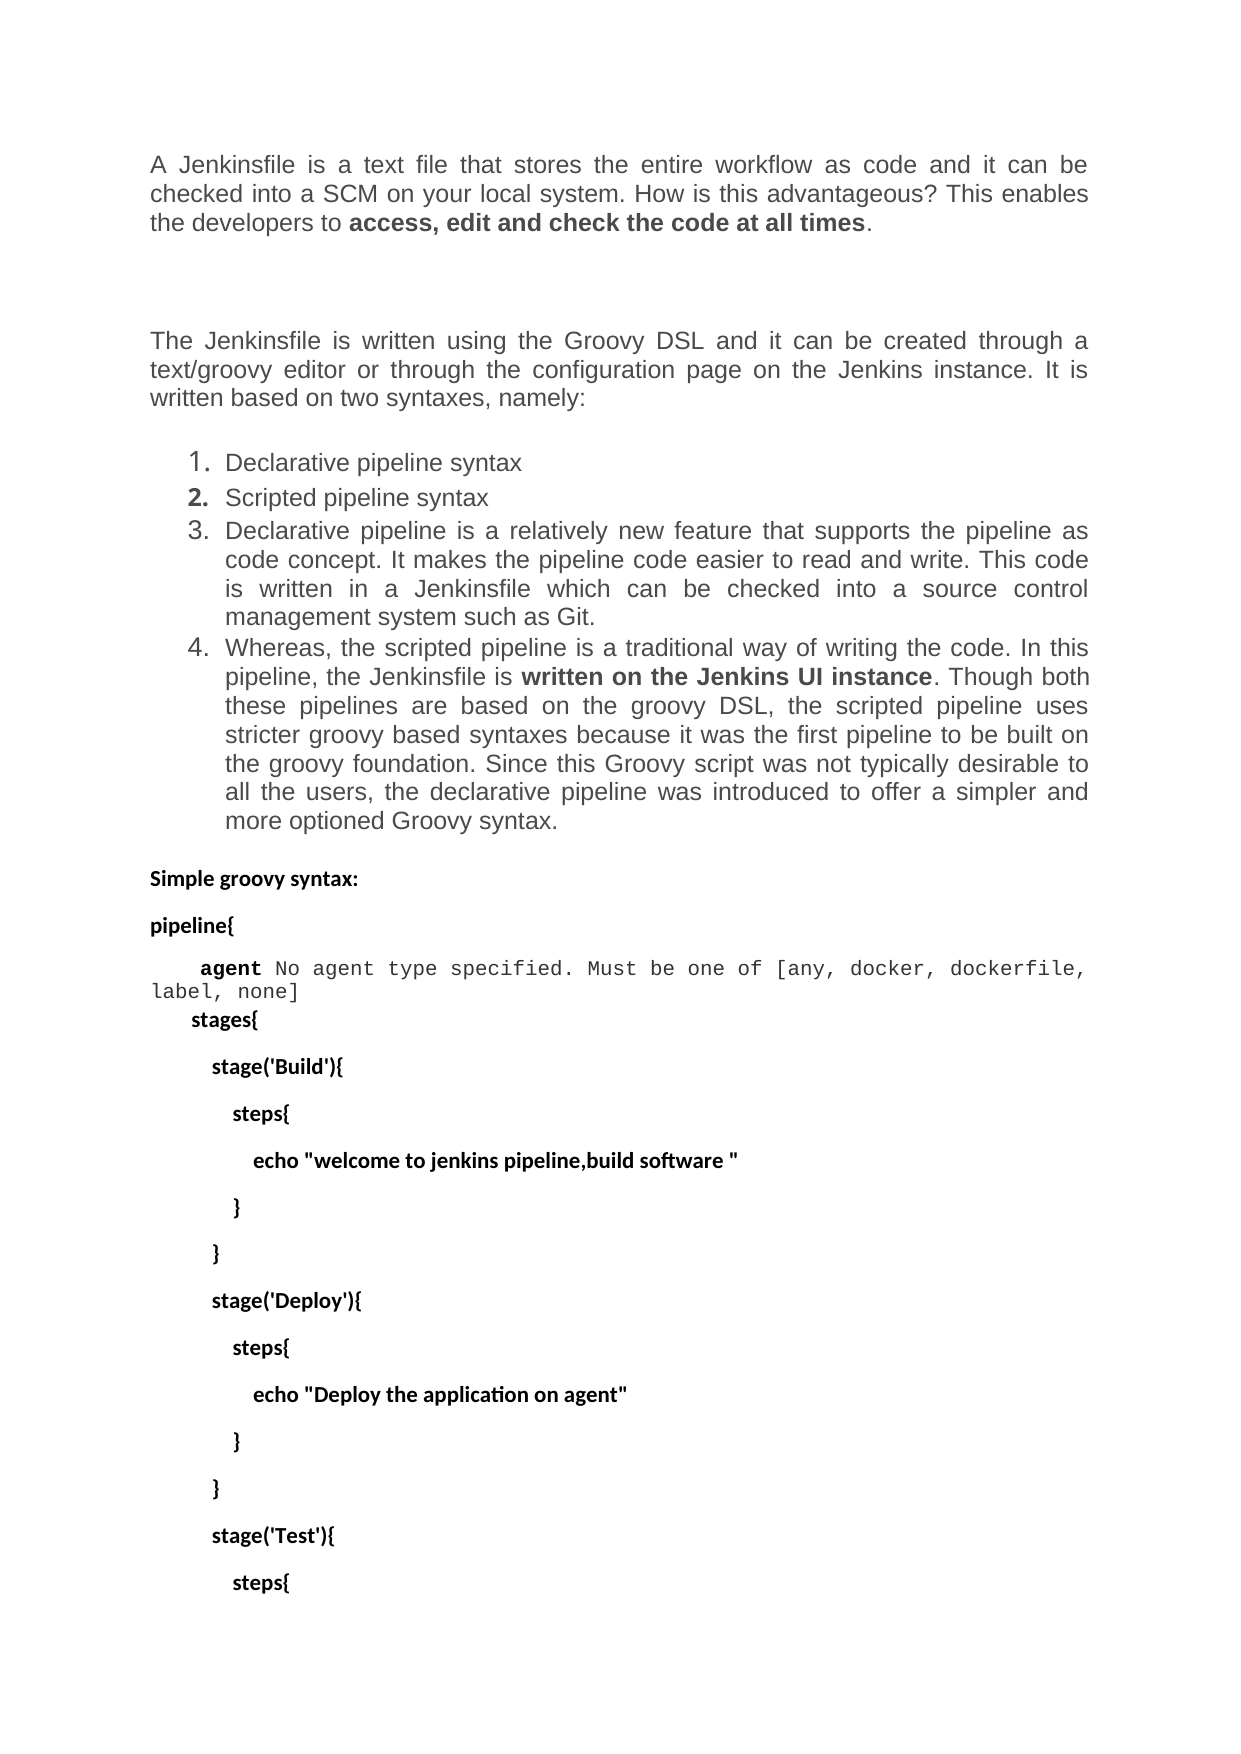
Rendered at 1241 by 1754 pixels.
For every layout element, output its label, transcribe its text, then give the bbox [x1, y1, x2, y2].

text stage('Deploy'){ [150, 1286, 1090, 1314]
subtitle Scripted pipeline syntax [187, 479, 1090, 514]
subtitle Declarative pipeline syntax [187, 441, 1090, 479]
text Simple groovy syntax: [150, 864, 1090, 892]
text echo "Deploy the application on agent" [150, 1380, 1090, 1408]
list Declarative pipeline is a relatively new feature that supports the pipeline as code concept. It makes the pipeline code easier to read and write. This code is written in a Jenkinsfile which can be checked into a source control management system such as Git. [187, 514, 1090, 631]
text agent No agent type specified. Must be one of [any, docker, dockerfile, label, none] [150, 958, 1090, 1005]
text echo "welcome to jenkins pipeline,build software " [150, 1146, 1090, 1174]
text } [150, 1193, 1090, 1221]
text } [150, 1239, 1090, 1267]
text stage('Test'){ [150, 1521, 1090, 1549]
text } [150, 1474, 1090, 1502]
text steps{ [150, 1333, 1090, 1361]
text steps{ [150, 1099, 1090, 1127]
text stages{ [150, 1005, 1090, 1033]
text stage('Build'){ [150, 1052, 1090, 1080]
text pipeline{ [150, 911, 1090, 939]
text A Jenkinsfile is a text file that stores the entire workflow as code and it can be checked into a SCM on your local system. How is this advantageous? This enables the developers to access, edit and check the code at all times. [150, 150, 1090, 236]
text The Jenkinsfile is written using the Groovy DSL and it can be created through a text/groovy editor or through the configuration page on the Jenkins instance. It is written based on two syntaxes, namely: [150, 326, 1090, 412]
text steps{ [150, 1568, 1090, 1596]
text } [150, 1427, 1090, 1455]
list Whereas, the scripted pipeline is a traditional way of writing the code. In this pipeline, the Jenkinsfile is written on the Jenkins UI instance. Though both these pipelines are based on the groovy DSL, the scripted pipeline uses stricter groovy based syntaxes because it was the first pipeline to be built on the groovy foundation. Since this Groovy script was not typically desirable to all the users, the declarative pipeline was introduced to offer a simpler and more optioned Groovy syntax. [187, 631, 1090, 835]
